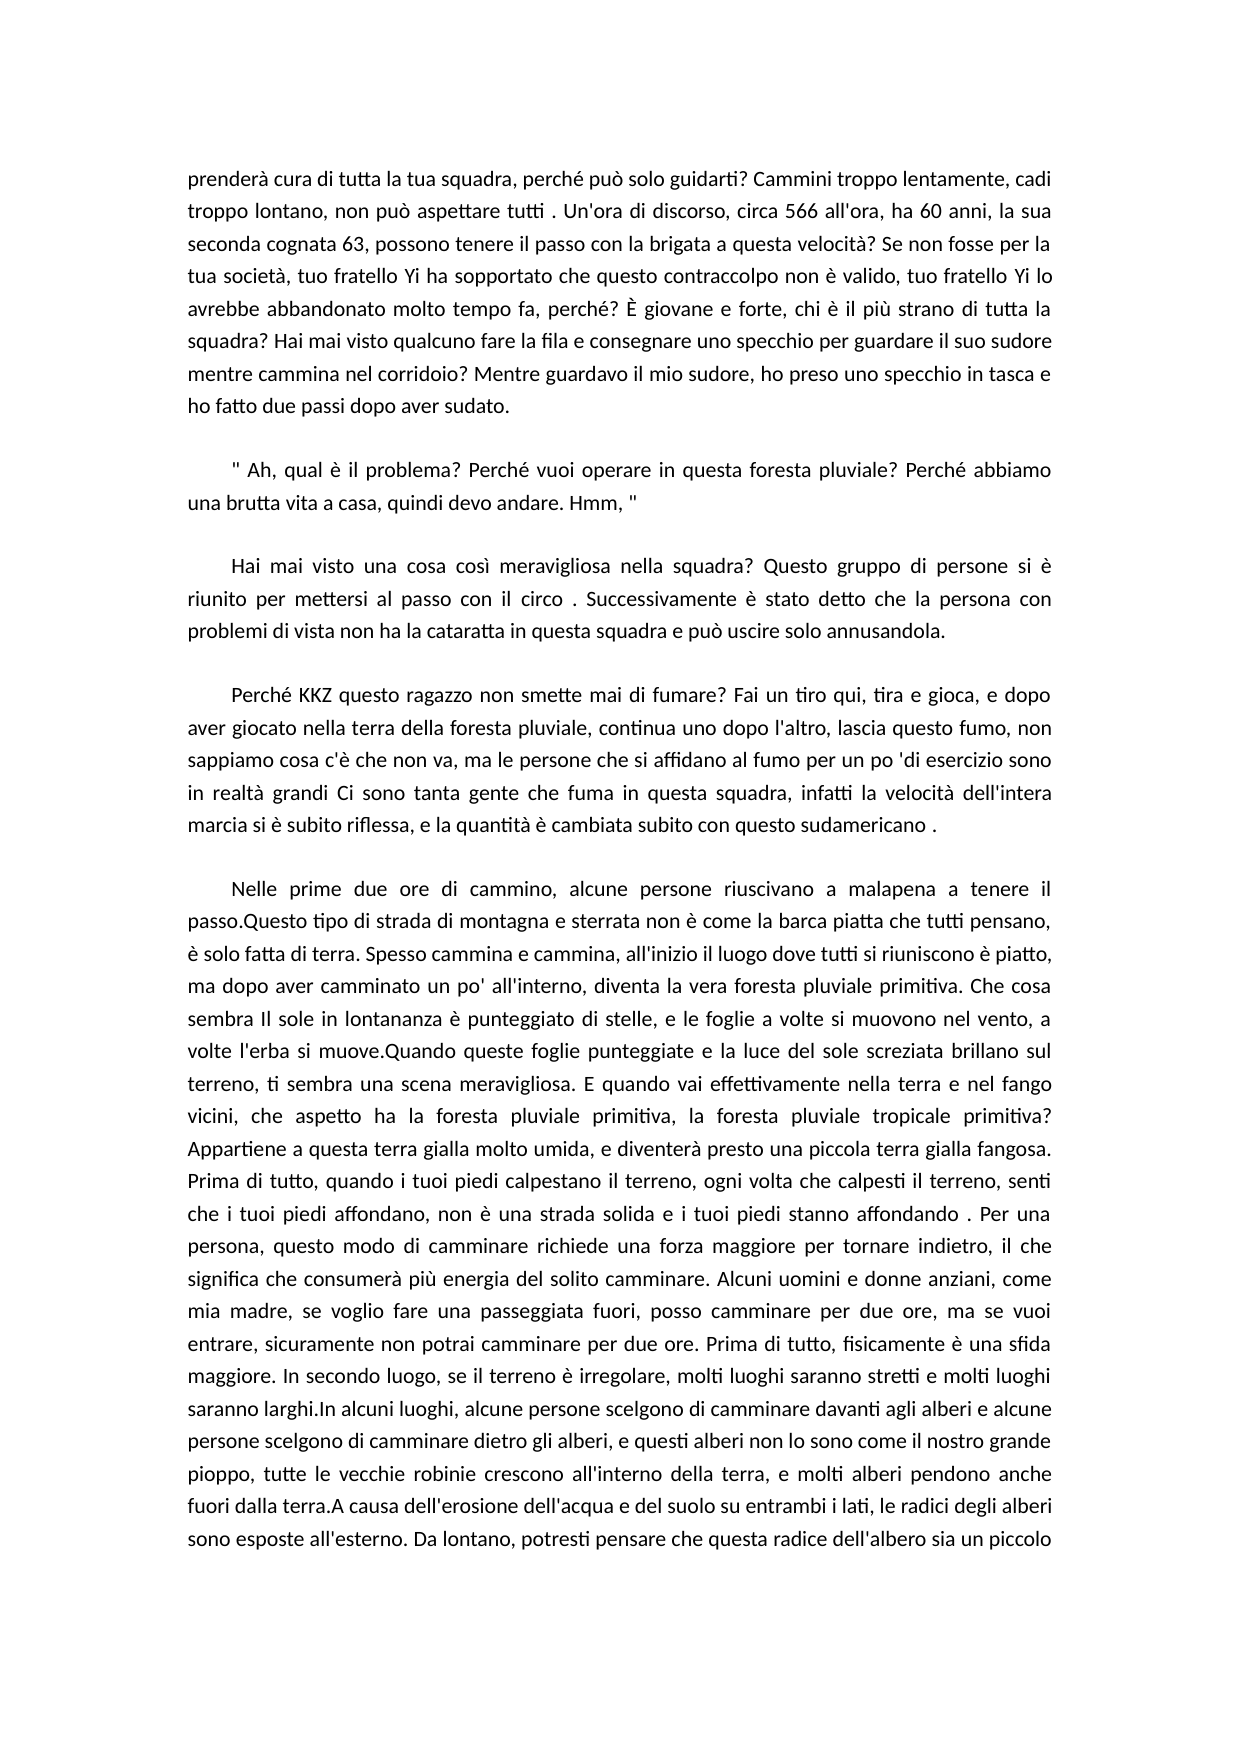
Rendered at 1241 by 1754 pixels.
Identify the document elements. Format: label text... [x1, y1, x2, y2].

text " Ah, qual è il problema? Perché vuoi operare in questa foresta pluviale? Perché abbiamo una brutta vita a casa, quindi devo andare. Hmm, " [187, 453, 1053, 518]
text Hai mai visto una cosa così meravigliosa nella squadra? Questo gruppo di persone si è riunito per mettersi al passo con il circo . Successivamente è stato detto che la persona con problemi di vista non ha la cataratta in questa squadra e può uscire solo annusandola. [187, 549, 1053, 647]
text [187, 872, 1053, 1554]
text Perché KKZ questo ragazzo non smette mai di fumare? Fai un tiro qui, tira e gioca, e dopo aver giocato nella terra della foresta pluviale, continua uno dopo l'altro, lascia questo fumo, non sappiamo cosa c'è che non va, ma le persone che si affidano al fumo per un po 'di esercizio sono in realtà grandi Ci sono tanta gente che fuma in questa squadra, infatti la velocità dell'intera marcia si è subito riflessa, e la quantità è cambiata subito con questo sudamericano . [187, 678, 1053, 841]
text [187, 162, 1053, 422]
